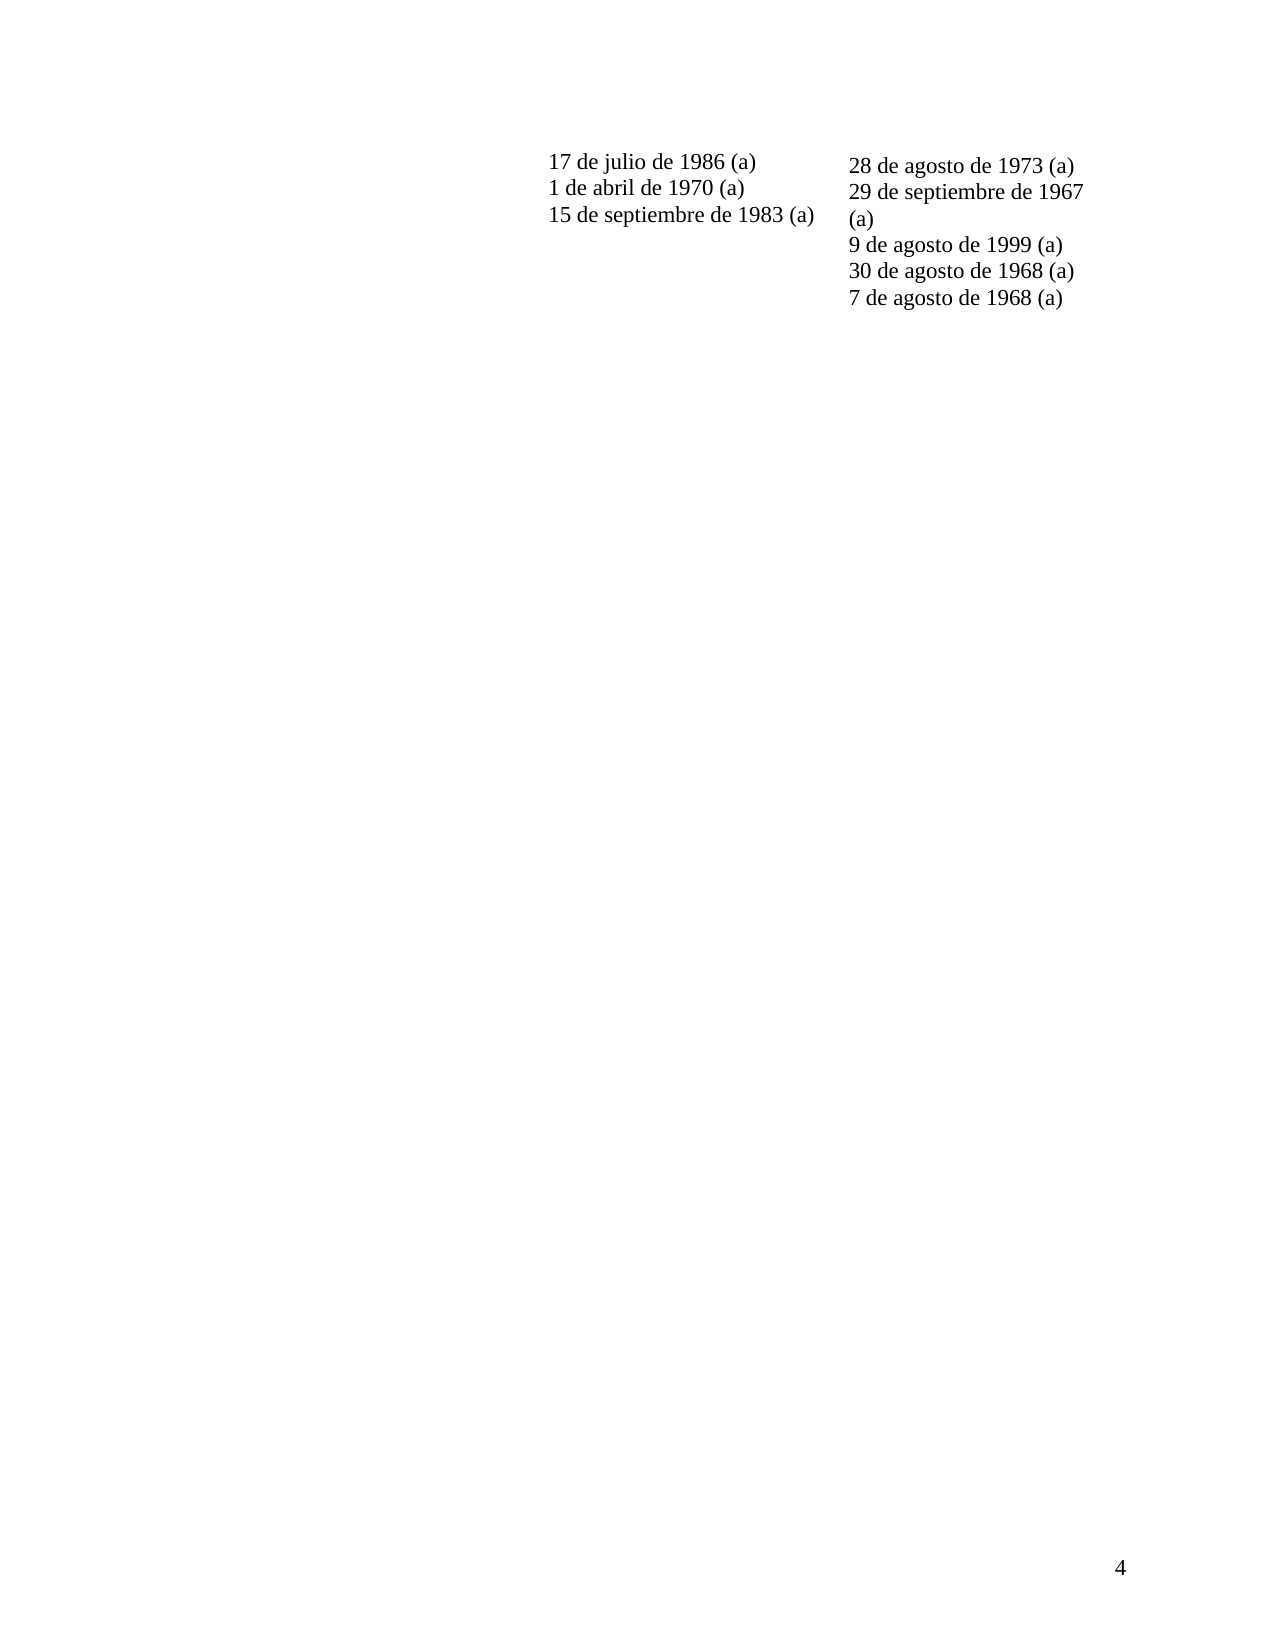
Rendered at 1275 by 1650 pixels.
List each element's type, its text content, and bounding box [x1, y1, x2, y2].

text 17 de julio de 1986 (a) [548, 148, 824, 174]
text 1 de abril de 1970 (a) [548, 174, 824, 201]
text 15 de septiembre de 1983 (a) [548, 201, 824, 227]
